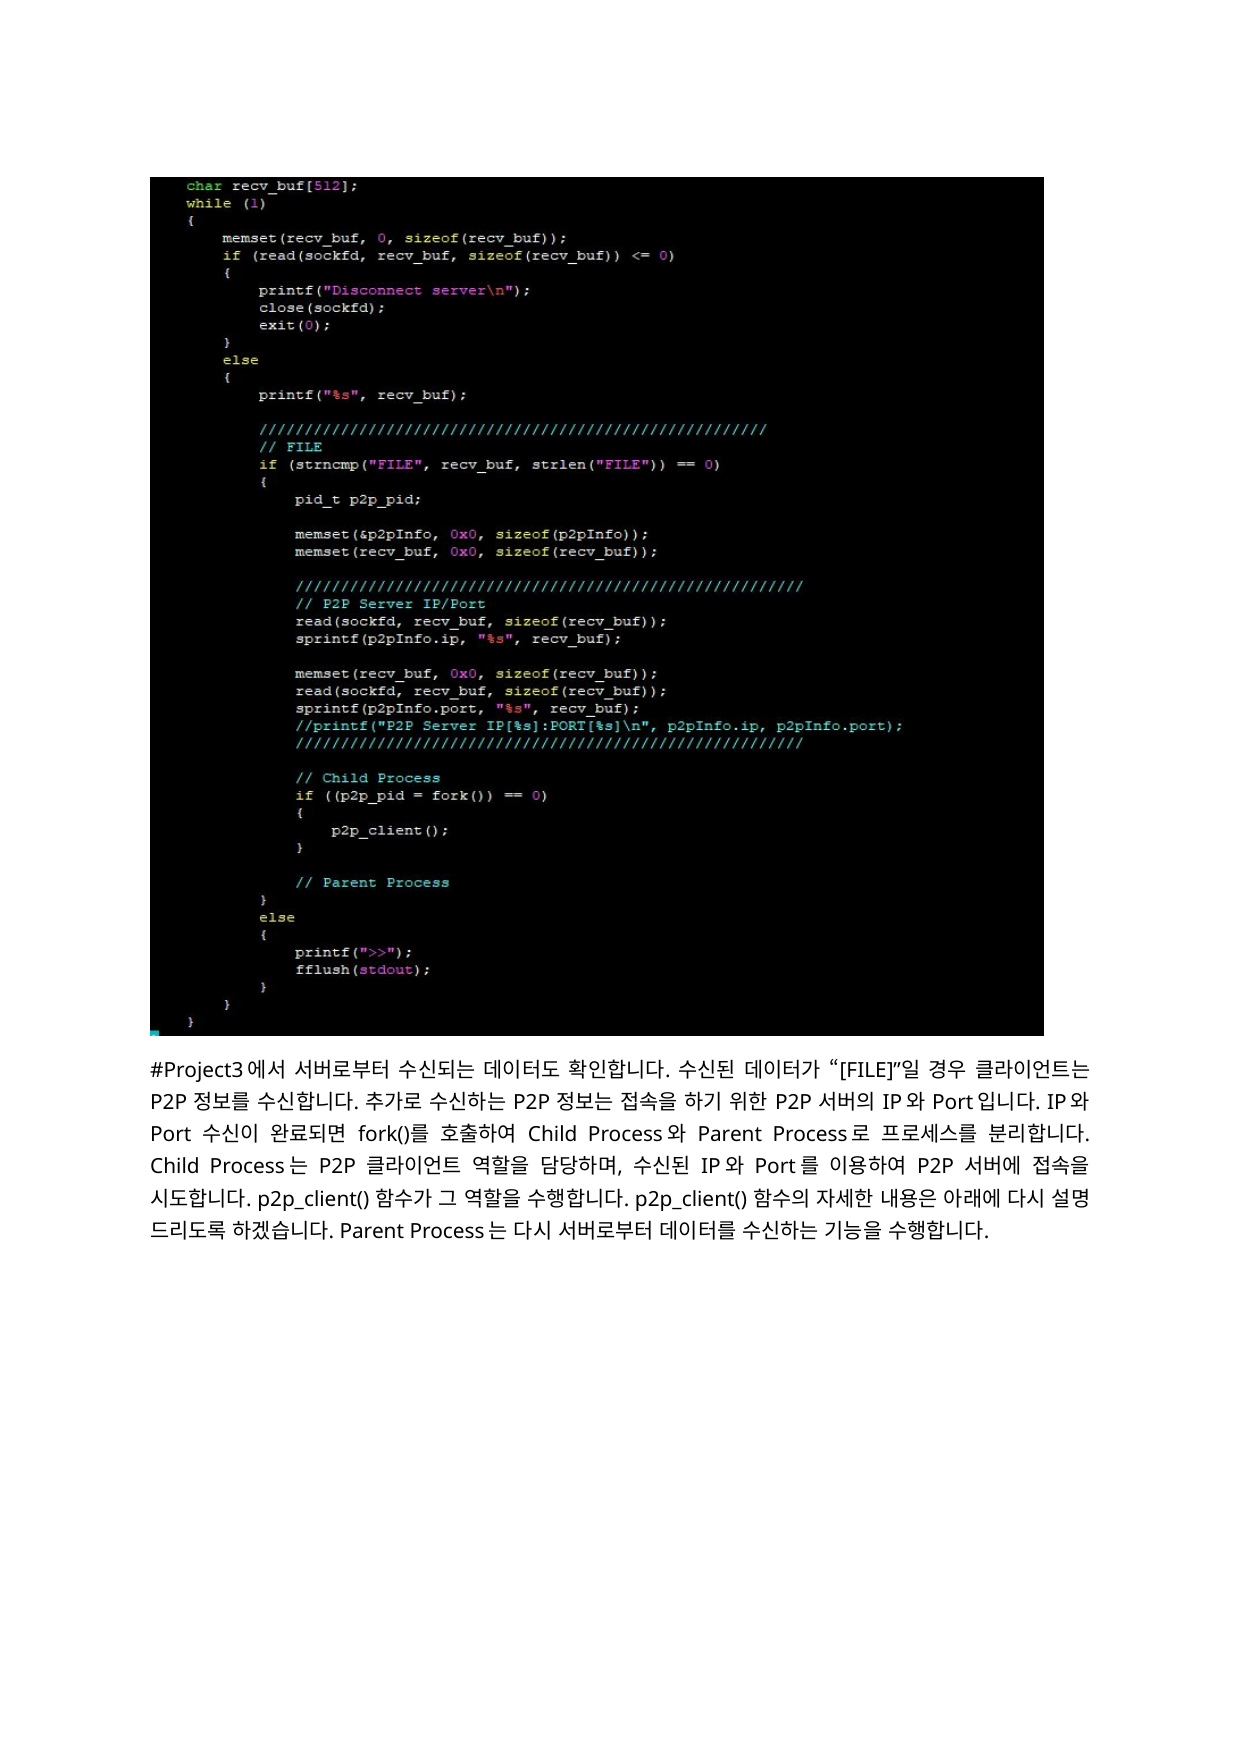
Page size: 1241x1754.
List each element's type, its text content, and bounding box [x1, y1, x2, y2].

text #Project3에서 서버로부터 수신되는 데이터도 확인합니다. 수신된 데이터가 “[FILE]”일 경우 클라이언트는 P2P 정보를 수신합니다. 추가로 수신하는 P2P 정보는 접속을 하기 위한 P2P 서버의 IP와 Port입니다. IP와 Port 수신이 완료되면 fork()를 호출하여 Child Process와 Parent Process로 프로세스를 분리합니다. Child Process는 P2P 클라이언트 역할을 담당하며, 수신된 IP와 Port를 이용하여 P2P 서버에 접속을 시도합니다. p2p_client() 함수가 그 역할을 수행합니다. p2p_client() 함수의 자세한 내용은 아래에 다시 설명 드리도록 하겠습니다. Parent Process는 다시 서버로부터 데이터를 수신하는 기능을 수행합니다. [150, 1053, 1090, 1244]
picture [150, 177, 1044, 1036]
